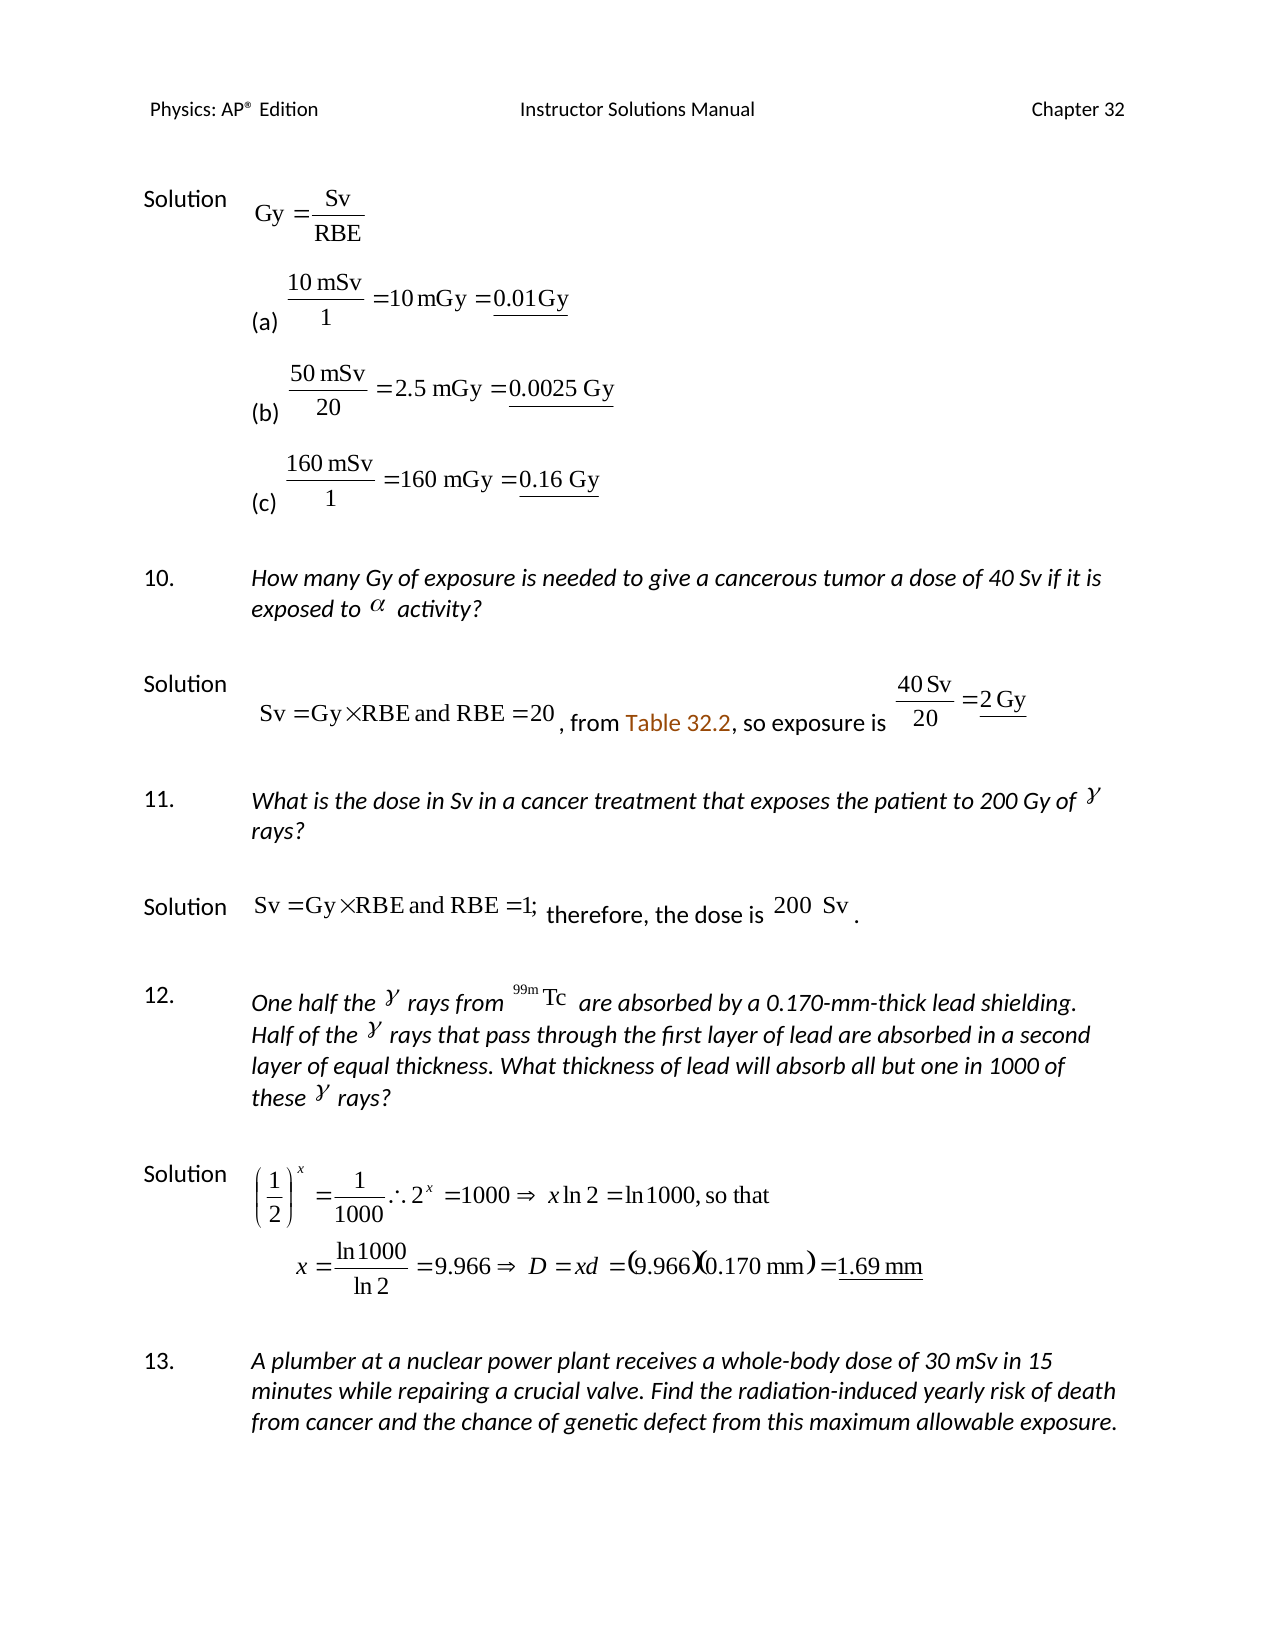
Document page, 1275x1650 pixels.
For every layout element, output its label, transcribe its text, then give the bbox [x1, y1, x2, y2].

table_cell Solution [131, 858, 239, 946]
table_cell Solution [131, 150, 239, 530]
table_cell 11. [131, 750, 239, 858]
table_cell Solution [131, 1125, 239, 1312]
table_cell One half the rays from are absorbed by a 0.170-mm-thick lead shielding. Half of the rays that pass through the first layer of lead are absorbed in a second layer of equal thickness. What thickness of lead will absorb all but one in 1000 of these rays? [239, 946, 1137, 1125]
table_cell , from Table 32.2, so exposure is [239, 636, 1137, 750]
table_cell 12. [131, 946, 239, 1125]
table_cell [239, 1125, 1137, 1312]
table_cell A plumber at a nuclear power plant receives a whole-body dose of 30 mSv in 15 minutes while repairing a crucial valve. Find the radiation-induced yearly risk of death from cancer and the chance of genetic defect from this maximum allowable exposure. [239, 1312, 1137, 1448]
table_cell 10. [131, 530, 239, 636]
table_cell therefore, the dose is . [239, 858, 1137, 946]
table_cell (a) (b) (c) [239, 150, 1137, 530]
table_cell How many Gy of exposure is needed to give a cancerous tumor a dose of 40 Sv if it is exposed to activity? [239, 530, 1137, 636]
table_cell 13. [131, 1312, 239, 1448]
table_cell Solution [131, 636, 239, 750]
table_cell What is the dose in Sv in a cancer treatment that exposes the patient to 200 Gy of rays? [239, 750, 1137, 858]
